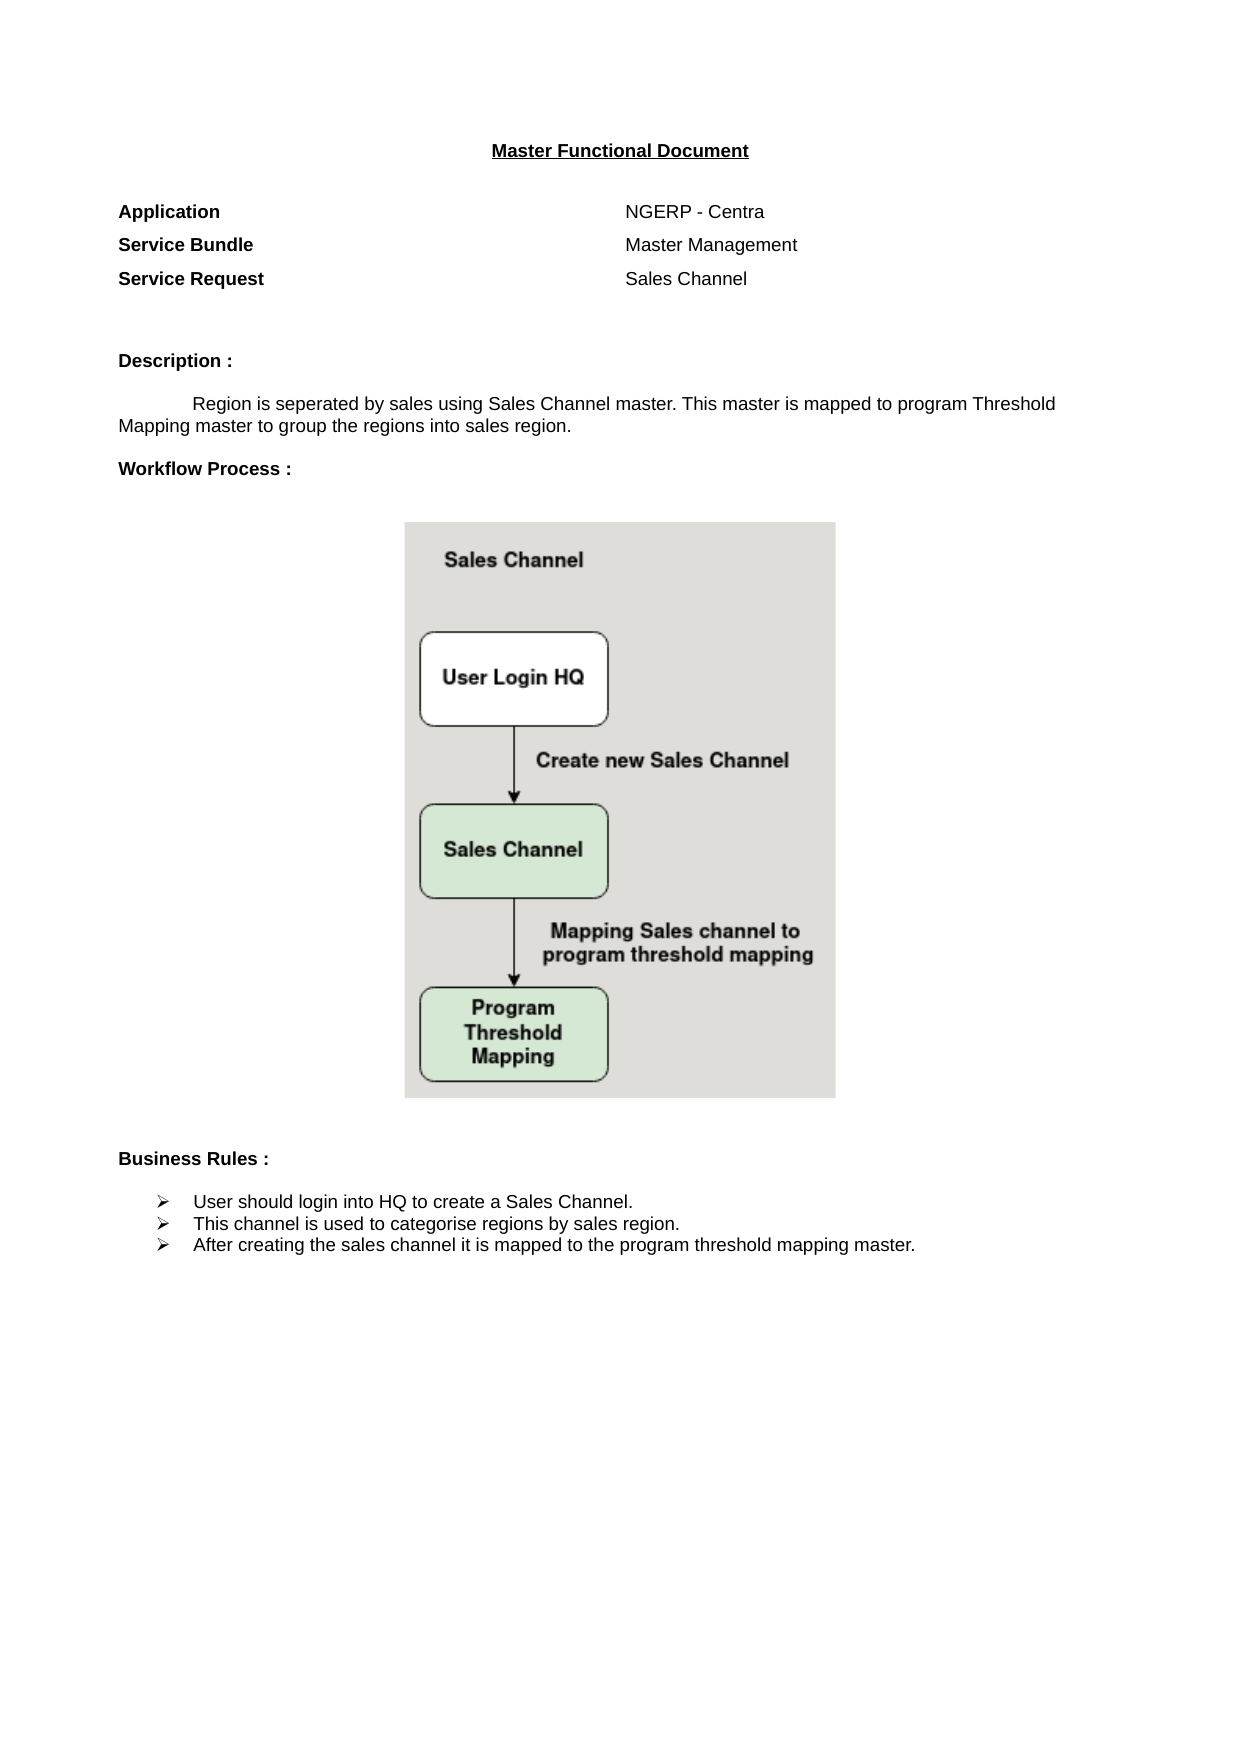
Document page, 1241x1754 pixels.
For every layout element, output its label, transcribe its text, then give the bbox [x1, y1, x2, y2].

table_cell Master Management [620, 228, 1122, 262]
text Region is seperated by sales using Sales Channel master. This master is mapped to program Threshold Mapping master to group the regions into sales region. [118, 393, 1122, 436]
table_header NGERP - Centra [620, 195, 1122, 228]
list User should login into HQ to create a Sales Channel. [156, 1191, 1122, 1213]
table_header Application [118, 195, 620, 228]
text Master Functional Document [118, 140, 1122, 161]
text Business Rules : [118, 1148, 1122, 1169]
table_cell Sales Channel [620, 262, 1122, 295]
table_cell Service Request [118, 262, 620, 295]
text Description : [118, 350, 1122, 372]
table_cell Service Bundle [118, 228, 620, 262]
picture [404, 522, 836, 1098]
list After creating the sales channel it is mapped to the program threshold mapping master. [156, 1234, 1122, 1256]
list This channel is used to categorise regions by sales region. [156, 1213, 1122, 1234]
text Workflow Process : [118, 458, 1122, 479]
